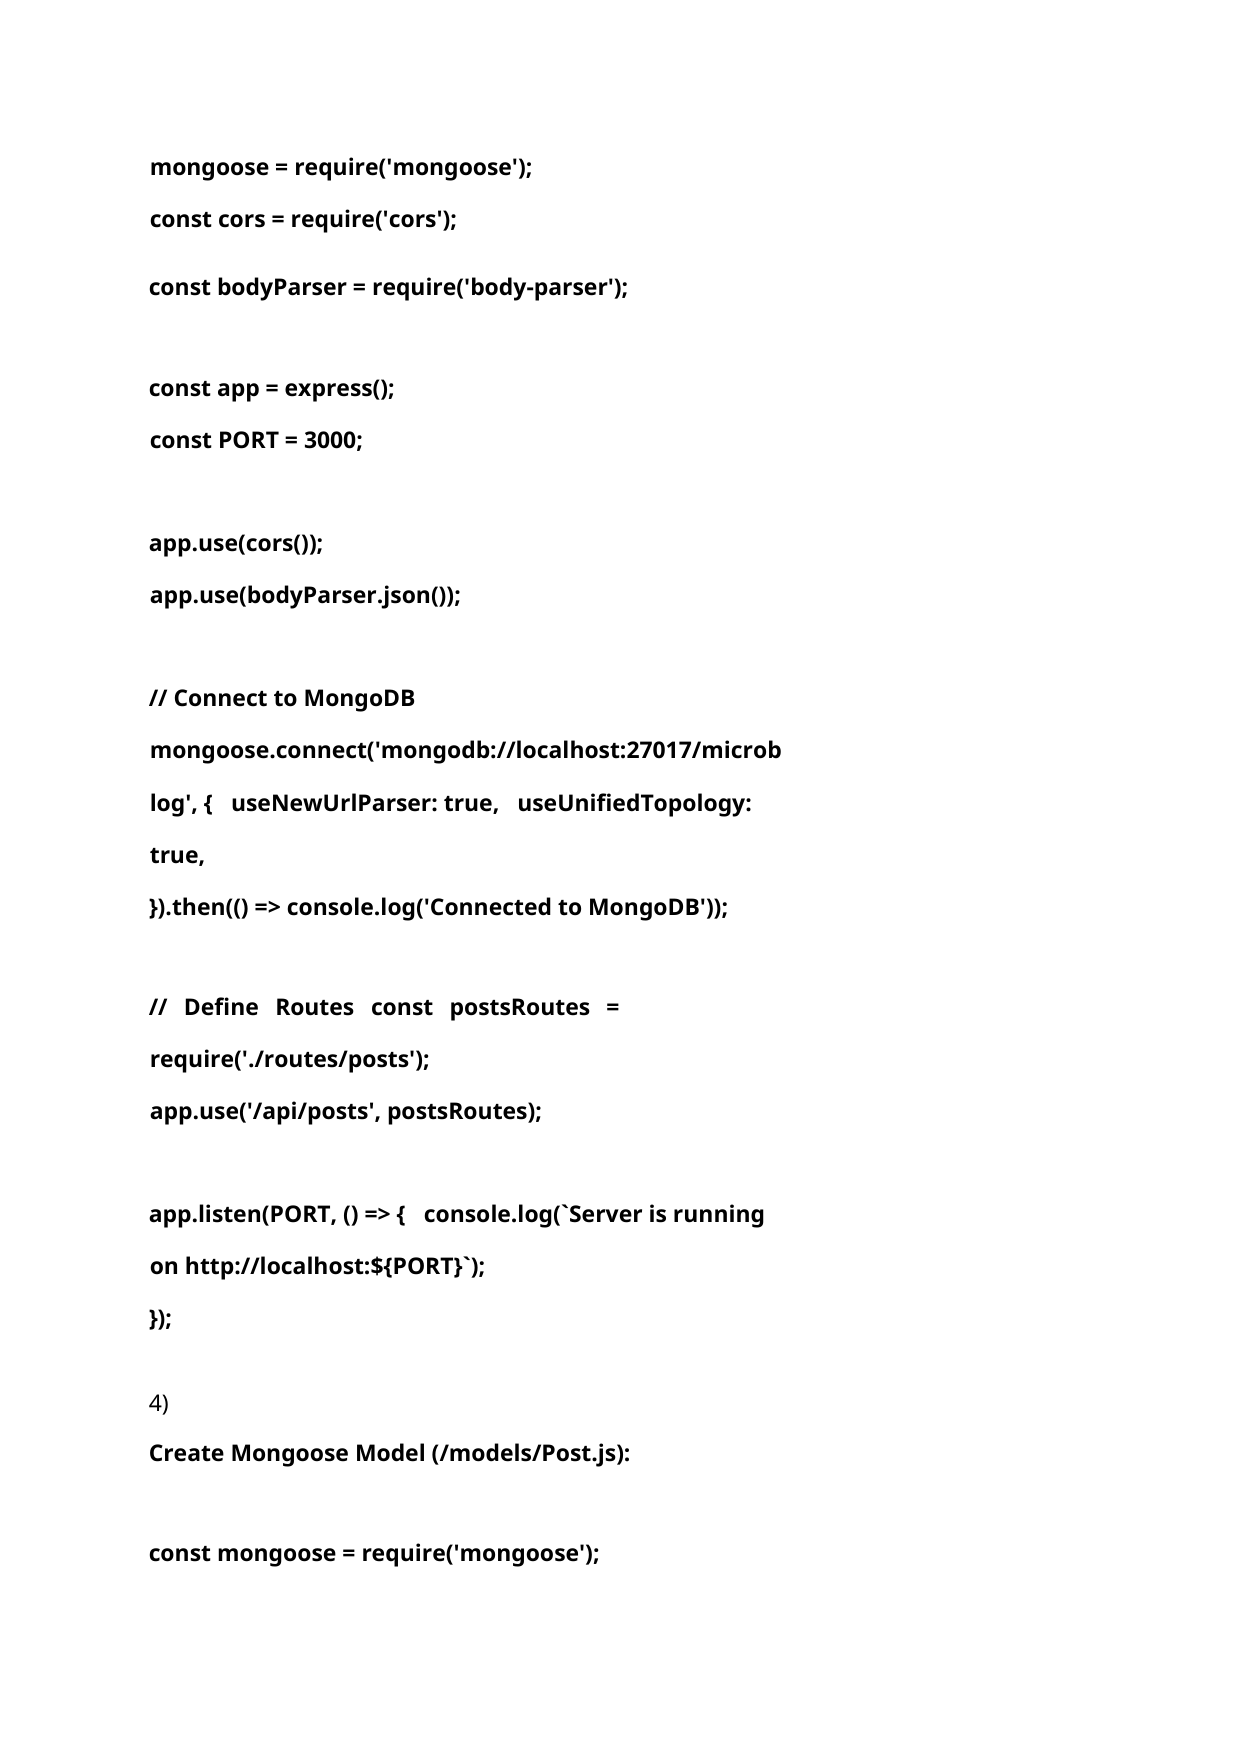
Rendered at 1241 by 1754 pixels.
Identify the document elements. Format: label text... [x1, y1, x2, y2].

text // Define Routes const postsRoutes = require('./routes/posts'); app.use('/api/posts', postsRoutes); [148, 991, 619, 1127]
text }).then(() => console.log('Connected to MongoDB')); [148, 891, 1070, 922]
text Create Mongoose Model (/models/Post.js): [148, 1437, 1070, 1468]
text const app = express(); const PORT = 3000; [148, 372, 439, 455]
text // Connect to MongoDB mongoose.connect('mongodb://localhost:27017/microblog', { useNewUrlParser: true, useUnifiedTopology: true, [148, 682, 787, 870]
text const mongoose = require('mongoose'); [148, 1537, 1070, 1569]
text app.use(cors()); app.use(bodyParser.json()); [148, 527, 601, 610]
text 4) [148, 1387, 869, 1418]
text app.listen(PORT, () => { console.log(`Server is running on http://localhost:${PORT}`); [148, 1198, 791, 1281]
text }); [148, 1302, 1070, 1334]
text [148, 150, 557, 234]
text const bodyParser = require('body-parser'); [148, 271, 1070, 302]
